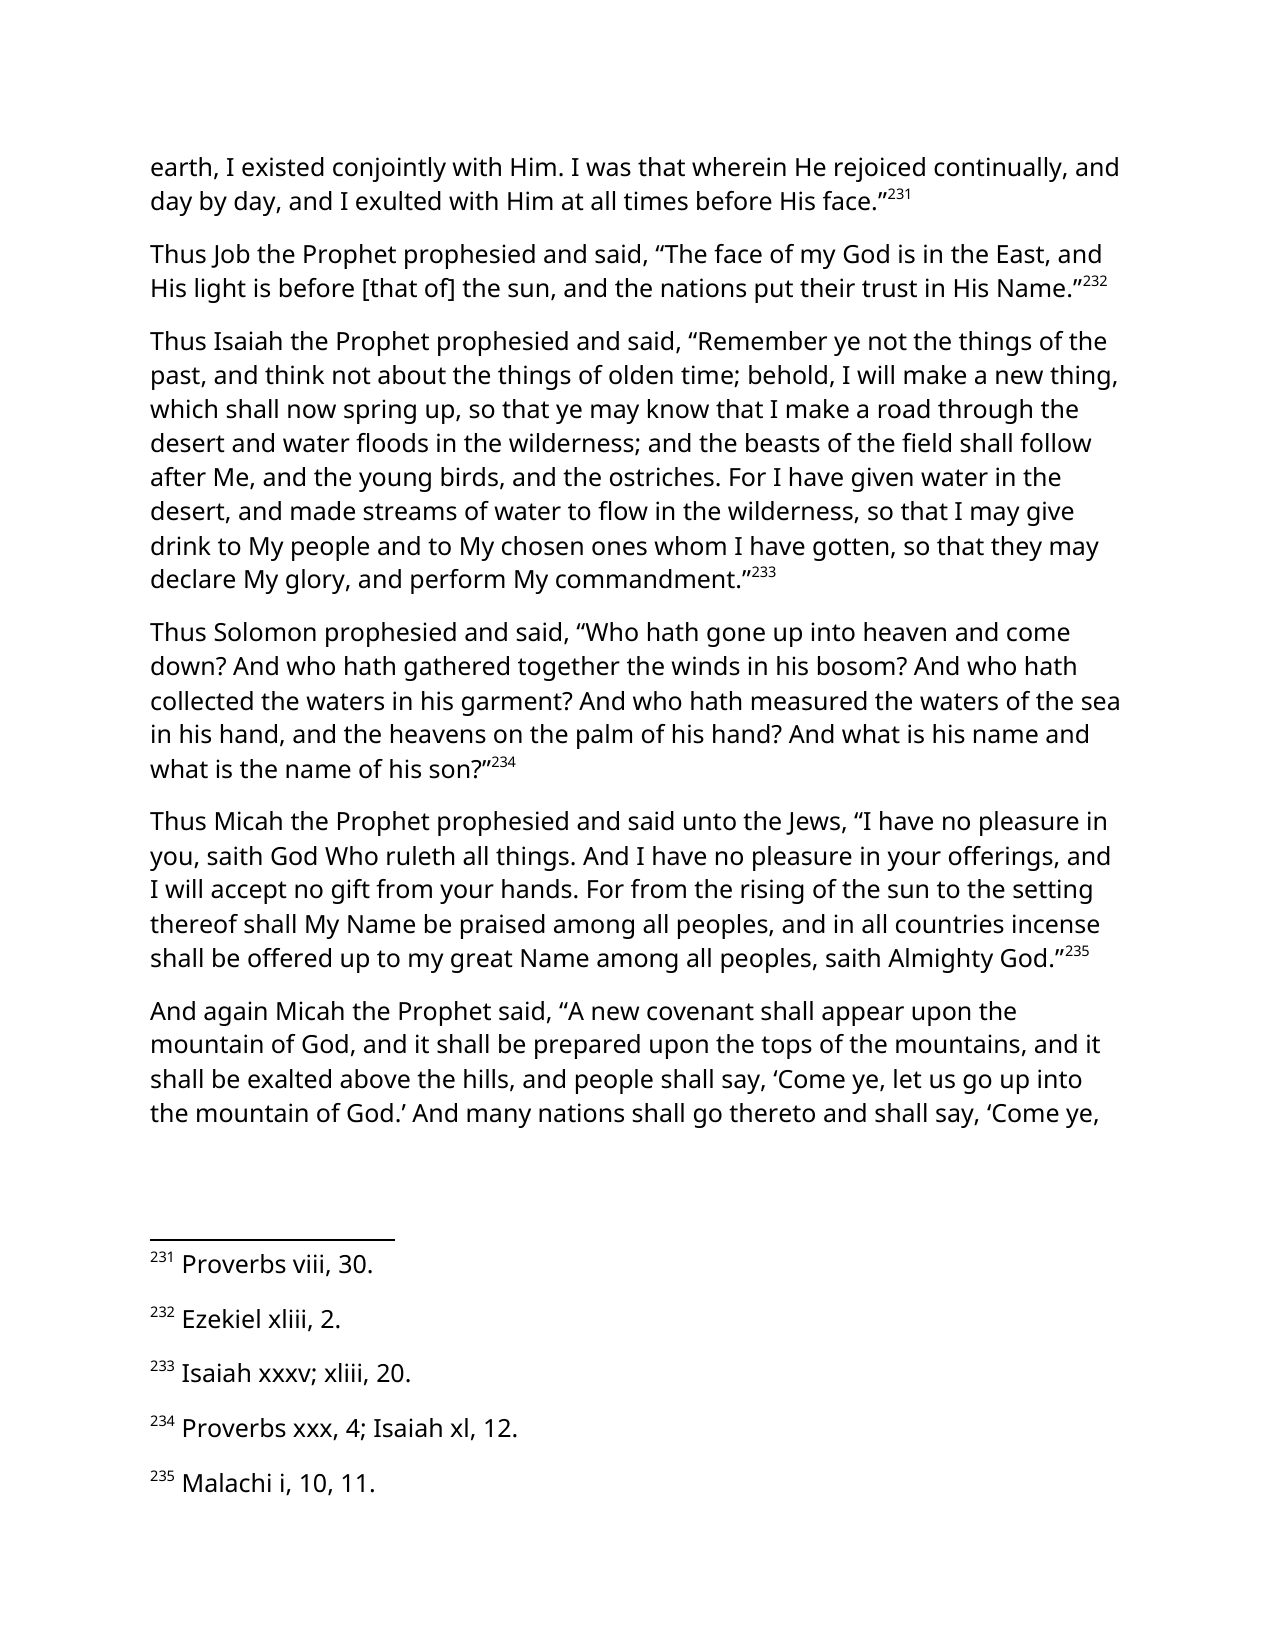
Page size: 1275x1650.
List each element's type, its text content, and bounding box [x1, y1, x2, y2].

text Thus Job the Prophet prophesied and said, “The face of my God is in the East, and His light is before [that of] the sun, and the nations put their trust in His Name.” [150, 237, 1125, 305]
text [150, 993, 1125, 1163]
text Thus Micah the Prophet prophesied and said unto the Jews, “I have no pleasure in you, saith God Who ruleth all things. And I have no pleasure in your offerings, and I will accept no gift from your hands. For from the rising of the sun to the setting thereof shall My Name be praised among all peoples, and in all countries incense shall be offered up to my great Name among all peoples, saith Almighty God.” [150, 804, 1125, 974]
text Thus his son Solomon prophesied and said, “When He made strong the firmament above the clouds, and when He set in position the walls of the boundaries of the heavens, and when He set the sea in its appointed place, and before He founded His throne above the winds, and when He made strong the foundations of the earth, I existed conjointly with Him. I was that wherein He rejoiced continually, and day by day, and I exulted with Him at all times before His face.” [150, 150, 1125, 218]
text Thus Solomon prophesied and said, “Who hath gone up into heaven and come down? And who hath gathered together the winds in his bosom? And who hath collected the waters in his garment? And who hath measured the waters of the sea in his hand, and the heavens on the palm of his hand? And what is his name and what is the name of his son?” [150, 615, 1125, 785]
text Thus Isaiah the Prophet prophesied and said, “Remember ye not the things of the past, and think not about the things of olden time; behold, I will make a new thing, which shall now spring up, so that ye may know that I make a road through the desert and water floods in the wilderness; and the beasts of the field shall follow after Me, and the young birds, and the ostriches. For I have given water in the desert, and made streams of water to flow in the wilderness, so that I may give drink to My people and to My chosen ones whom I have gotten, so that they may declare My glory, and perform My commandment.” [150, 324, 1125, 596]
